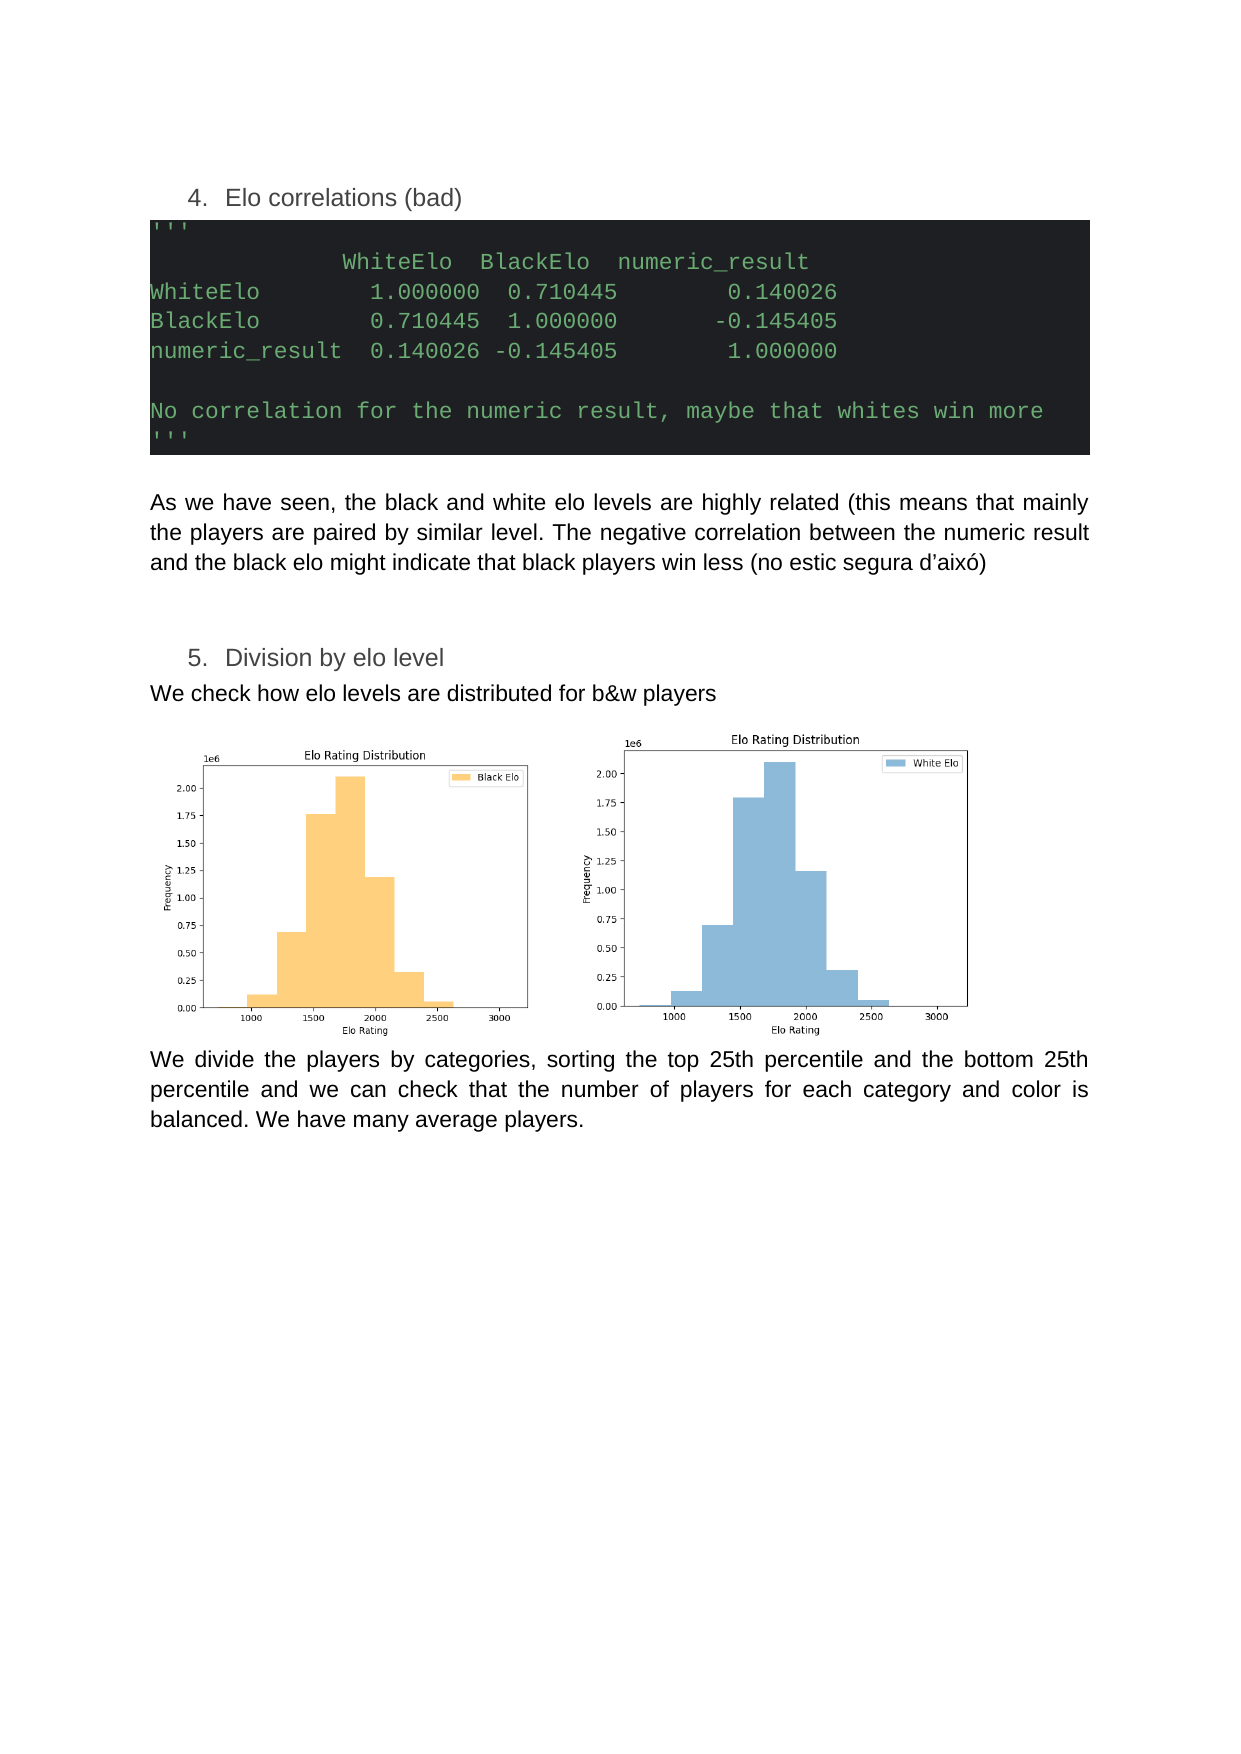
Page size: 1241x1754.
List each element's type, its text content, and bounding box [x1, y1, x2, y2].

text No correlation for the numeric result, maybe that whites win more [150, 399, 1090, 425]
text ''' [150, 220, 1090, 246]
text BlackElo 0.710445 1.000000 -0.145405 [150, 310, 1090, 336]
text numeric_result 0.140026 -0.145405 1.000000 [150, 339, 1090, 366]
text WhiteElo BlackElo numeric_result [150, 250, 1090, 276]
text We check how elo levels are distributed for b&w players [150, 680, 1090, 707]
picture [150, 710, 1011, 1042]
text WhiteElo 1.000000 0.710445 0.140026 [150, 280, 1090, 306]
subtitle Elo correlations (bad) [187, 183, 1090, 212]
subtitle Division by elo level [187, 643, 1090, 672]
text We divide the players by categories, sorting the top 25th percentile and the bottom 25th percentile and we can check that the number of players for each category and color is balanced. We have many average players. [150, 1046, 1090, 1132]
text ''' [150, 429, 1090, 455]
text As we have seen, the black and white elo levels are highly related (this means that mainly the players are paired by similar level. The negative correlation between the numeric result and the black elo might indicate that black players win less (no estic segura d’aixó) [150, 489, 1090, 576]
